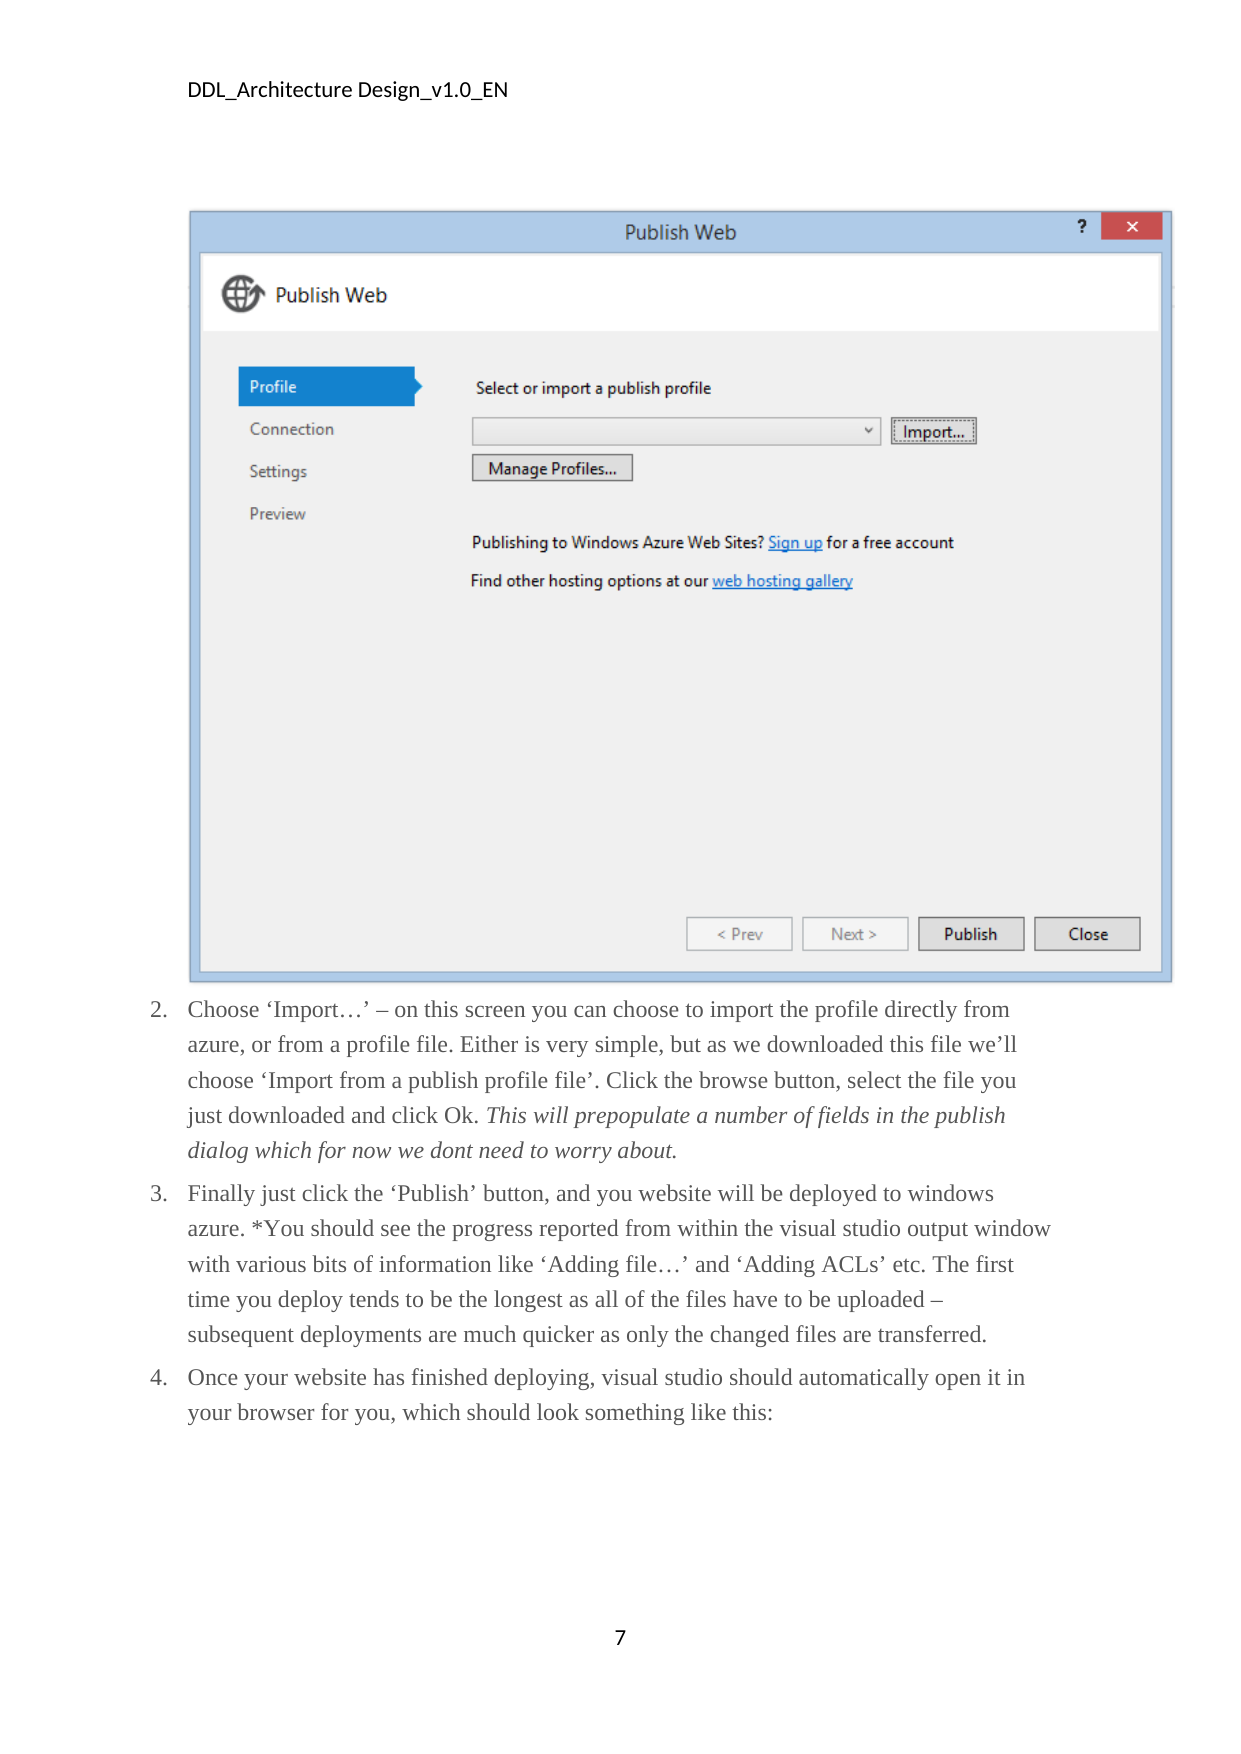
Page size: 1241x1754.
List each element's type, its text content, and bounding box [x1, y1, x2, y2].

picture [187, 207, 1175, 988]
list Once your website has finished deploying, visual studio should automatically open it in your browser for you, which should look something like this: [150, 1355, 1053, 1426]
list Choose ‘Import…’ – on this screen you can choose to import the profile directly from azure, or from a profile file. Either is very simple, but as we downloaded this file we’ll choose ‘Import from a publish profile file’. Click the browse button, select the file you just downloaded and click Ok. This will prepopulate a number of fields in the publish dialog which for now we dont need to worry about. [150, 988, 1053, 1164]
list Finally just click the ‘Publish’ button, and you website will be deployed to windows azure. *You should see the progress reported from within the visual studio output window with various bits of information like ‘Adding file…’ and ‘Adding ACLs’ etc. The first time you deploy tends to be the longest as all of the files have to be uploaded – subsequent deployments are much quicker as only the changed files are transferred. [150, 1172, 1053, 1348]
